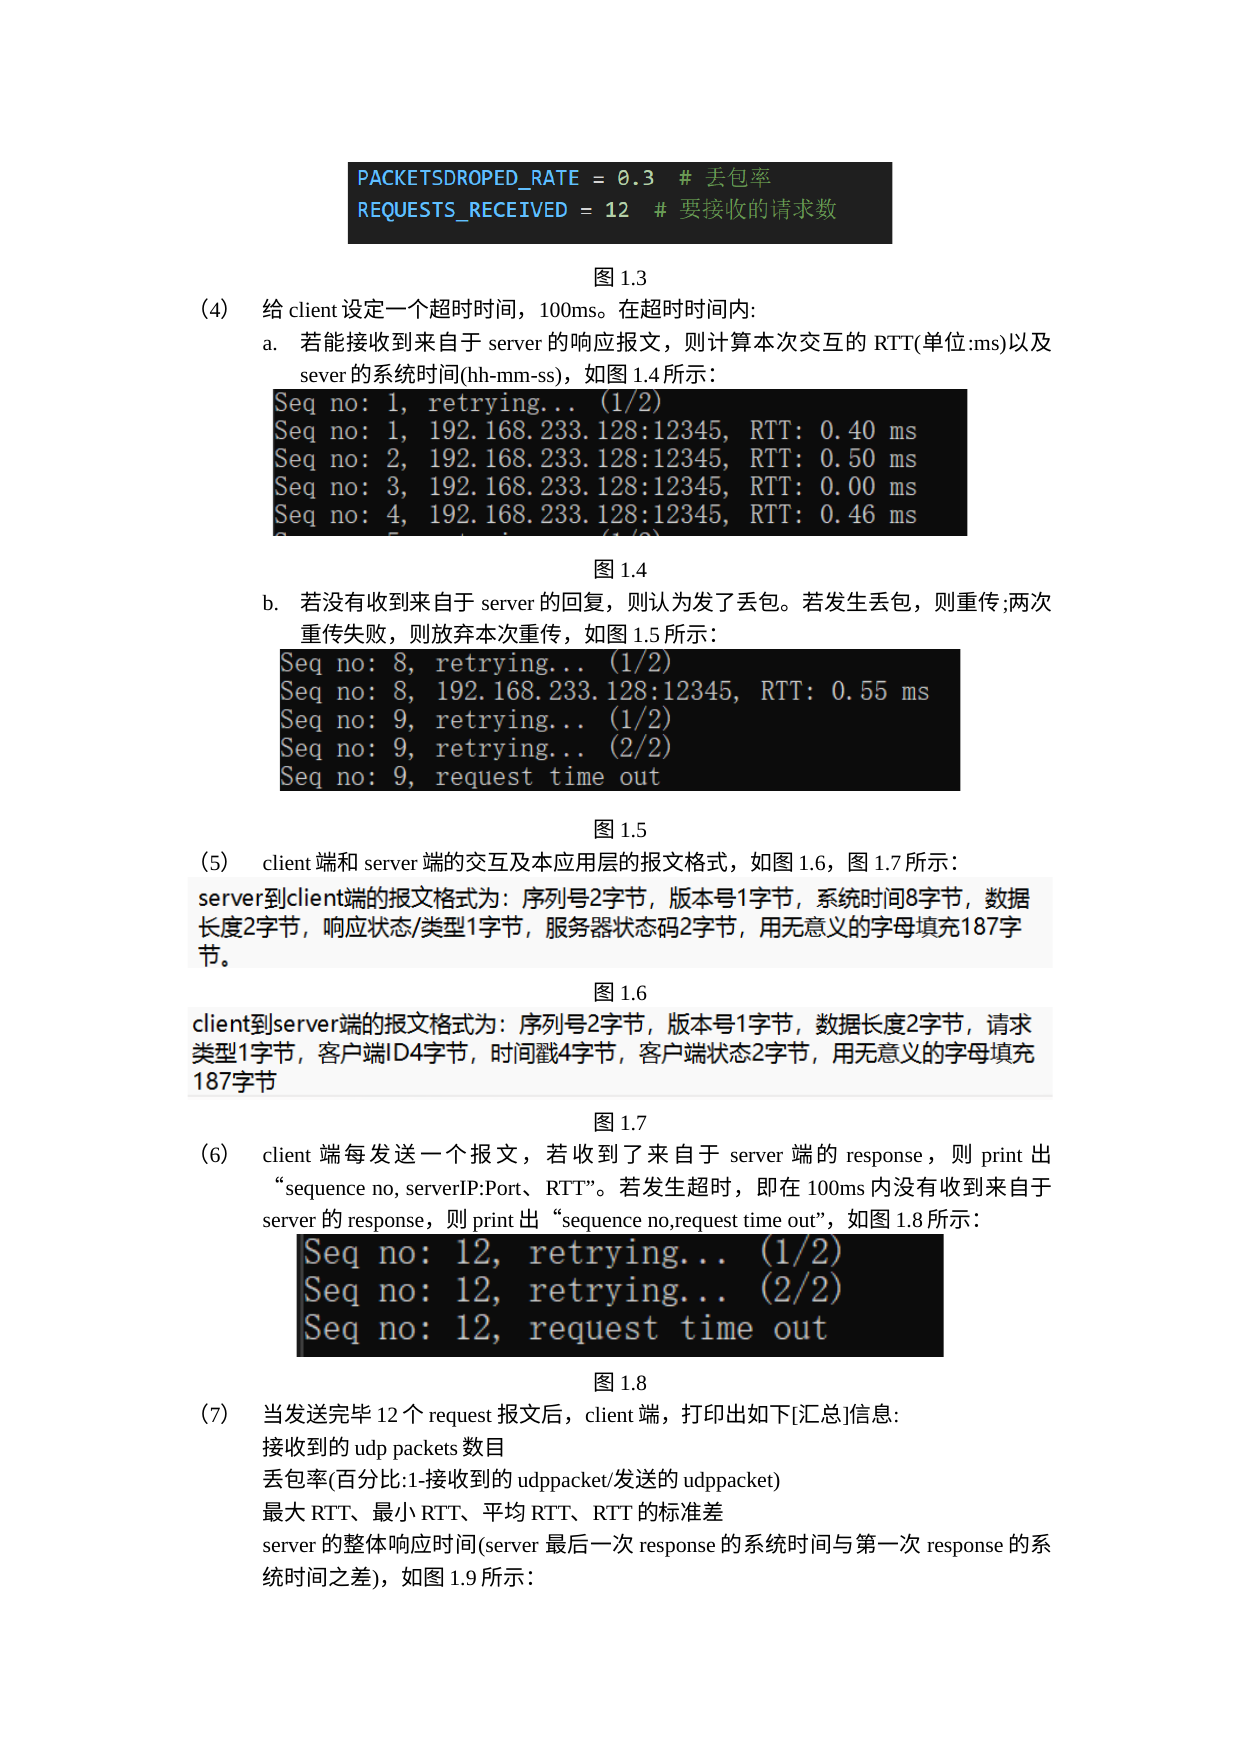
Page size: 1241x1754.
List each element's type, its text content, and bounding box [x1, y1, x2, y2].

list client端每发送一个报文，若收到了来自于server端的response，则print出“sequence no, serverIP:Port、RTT”。若发生超时，即在100ms内没有收到来自于server 的response，则print出“sequence no,request time out”，如图1.8所示： [187, 1137, 1053, 1234]
list 给client设定一个超时时间，100ms。在超时时间内: [187, 292, 1053, 324]
list 丢包率(百分比:1-接收到的udppacket/发送的udppacket) [262, 1462, 1053, 1494]
list client端和 server端的交互及本应用层的报文格式，如图1.6，图1.7所示： [187, 844, 1053, 877]
text 图1.8 [187, 1364, 1053, 1397]
list 接收到的udp packets数目 [262, 1429, 1053, 1462]
text 图1.4 [187, 552, 1053, 584]
list 若没有收到来自于server的回复，则认为发了丢包。若发生丢包，则重传;两次重传失败，则放弃本次重传，如图1.5所示： [262, 584, 1053, 649]
picture [296, 1234, 944, 1357]
text 图1.6 [187, 974, 1053, 1007]
picture [272, 389, 968, 536]
picture [187, 877, 1053, 968]
text 图1.7 [187, 1104, 1053, 1137]
list server的整体响应时间(server 最后一次response的系统时间与第一次response的系统时间之差)，如图1.9所示： [262, 1527, 1053, 1592]
text 图1.3 [187, 259, 1053, 292]
text 图1.5 [187, 812, 1053, 844]
list 最大RTT、最小RTT、平均RTT、RTT的标准差 [262, 1494, 1053, 1527]
picture [347, 162, 893, 244]
picture [187, 1007, 1053, 1100]
list 若能接收到来自于server的响应报文，则计算本次交互的RTT(单位:ms)以及 sever的系统时间(hh-mm-ss)，如图1.4所示： [262, 324, 1053, 389]
list 当发送完毕12个request 报文后，client端，打印出如下[汇总]信息: [187, 1397, 1053, 1429]
picture [279, 649, 961, 791]
